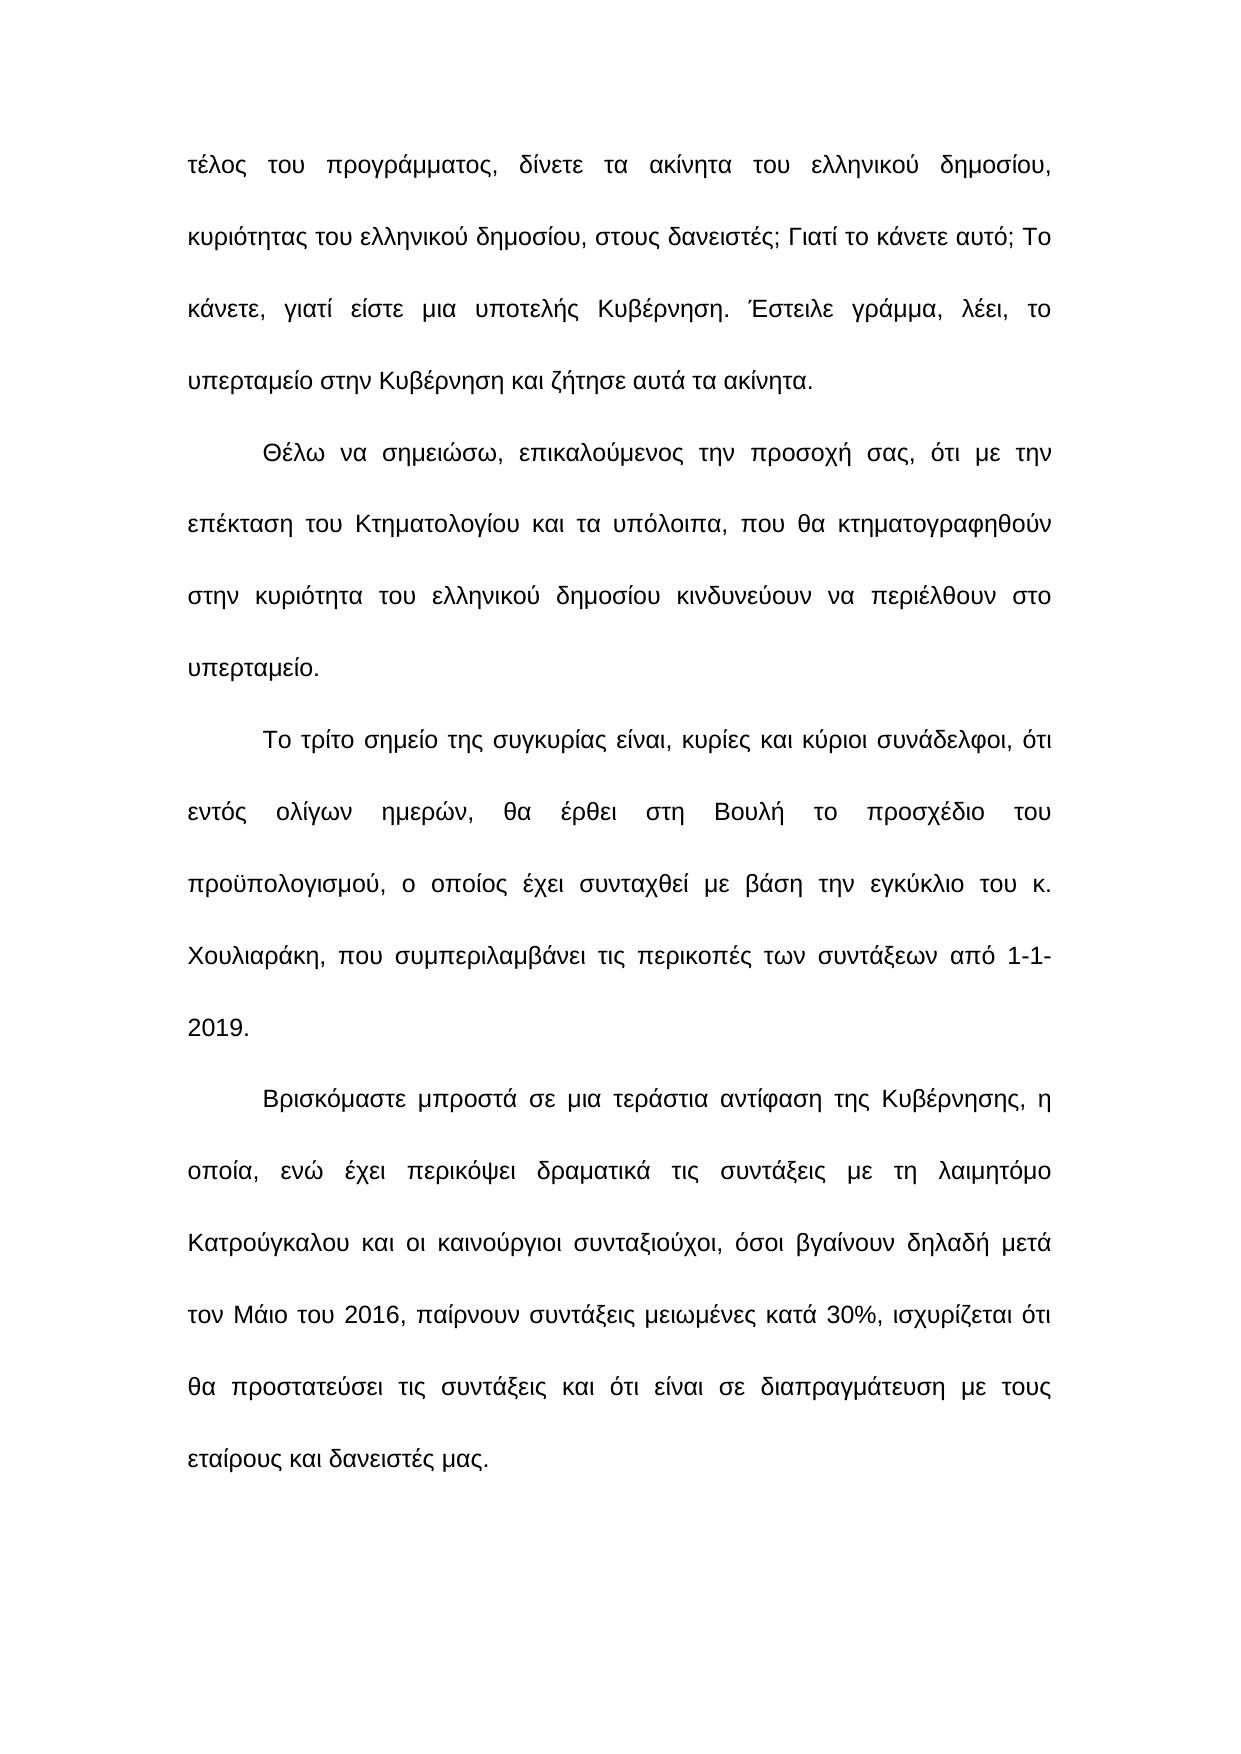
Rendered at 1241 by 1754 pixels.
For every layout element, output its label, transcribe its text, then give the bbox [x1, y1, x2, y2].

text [187, 150, 1053, 394]
text Θέλω να σημειώσω, επικαλούμενος την προσοχή σας, ότι με την επέκταση του Κτηματολογίου και τα υπόλοιπα, που θα κτηματογραφηθούν στην κυριότητα του ελληνικού δημοσίου κινδυνεύουν να περιέλθουν στο υπερταμείο. [187, 437, 1053, 682]
text Βρισκόμαστε μπροστά σε μια τεράστια αντίφαση της Κυβέρνησης, η οποία, ενώ έχει περικόψει δραματικά τις συντάξεις με τη λαιμητόμο Κατρούγκαλου και οι καινούργιοι συνταξιούχοι, όσοι βγαίνουν δηλαδή μετά τον Μάιο του 2016, παίρνουν συντάξεις μειωμένες κατά 30%, ισχυρίζεται ότι θα προστατεύσει τις συντάξεις και ότι είναι σε διαπραγμάτευση με τους εταίρους και δανειστές μας. [187, 1084, 1053, 1472]
text Το τρίτο σημείο της συγκυρίας είναι, κυρίες και κύριοι συνάδελφοι, ότι εντός ολίγων ημερών, θα έρθει στη Βουλή το προσχέδιο του προϋπολογισμού, ο οποίος έχει συνταχθεί με βάση την εγκύκλιο του κ. Χουλιαράκη, που συμπεριλαμβάνει τις περικοπές των συντάξεων από 1-1-2019. [187, 725, 1053, 1041]
